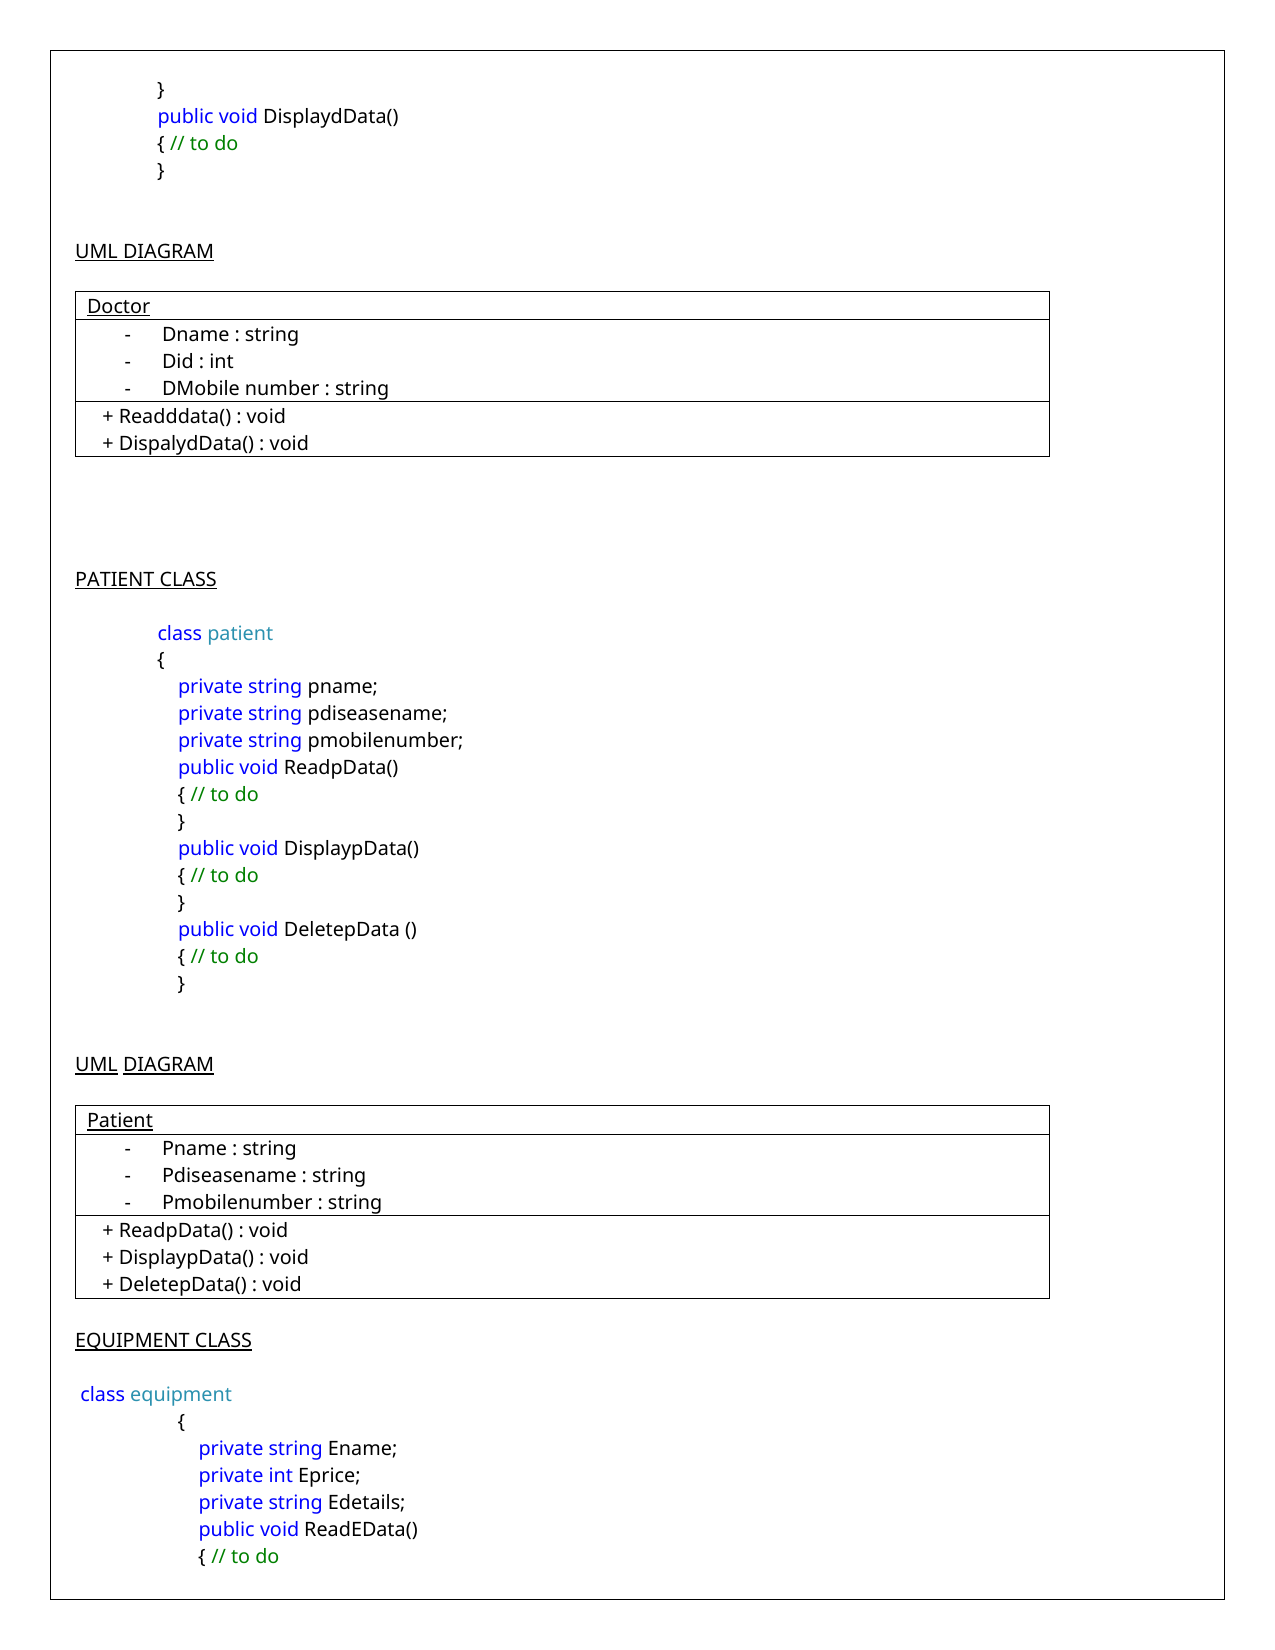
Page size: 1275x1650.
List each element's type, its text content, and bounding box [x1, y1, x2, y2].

text private string pname; [75, 673, 1200, 700]
text { // to do [75, 942, 1200, 969]
text public void DeletepData () [75, 916, 1200, 942]
text private string pdiseasename; [75, 700, 1200, 727]
table_cell + ReadpData() : void + DisplaypData() : void + DeletepData() : void [76, 1216, 1049, 1297]
text UML DIAGRAM [75, 237, 1200, 264]
text public void ReadpData() [75, 754, 1200, 781]
text public void DisplaypData() [75, 834, 1200, 862]
text private string Edetails; [75, 1488, 1200, 1515]
text } [75, 156, 1200, 183]
table_cell Dname : string Did : int DMobile number : string [76, 320, 1049, 401]
text } [75, 888, 1200, 916]
text public void DisplaydData() [75, 102, 1200, 129]
text private int Eprice; [75, 1461, 1200, 1488]
text { [75, 646, 1200, 673]
text { // to do [75, 1542, 1200, 1569]
text { // to do [75, 129, 1200, 156]
text } [75, 969, 1200, 996]
text { [75, 1407, 1200, 1434]
text } [75, 808, 1200, 834]
text private string pmobilenumber; [75, 727, 1200, 754]
table_header Patient [76, 1106, 1049, 1133]
text { // to do [75, 781, 1200, 808]
table_header Doctor [76, 292, 1049, 319]
text class patient [75, 619, 1200, 646]
text EQUIPMENT CLASS [75, 1326, 1200, 1353]
table_cell + Readddata() : void + DispalydData() : void [76, 402, 1049, 456]
text PATIENT CLASS [75, 565, 1200, 592]
text class equipment [75, 1380, 1200, 1407]
text { // to do [75, 862, 1200, 888]
text private string Ename; [75, 1434, 1200, 1461]
text UML DIAGRAM [75, 1050, 1200, 1077]
text public void ReadEData() [75, 1515, 1200, 1542]
table_cell Pname : string Pdiseasename : string Pmobilenumber : string [76, 1135, 1049, 1215]
text } [75, 75, 1200, 102]
